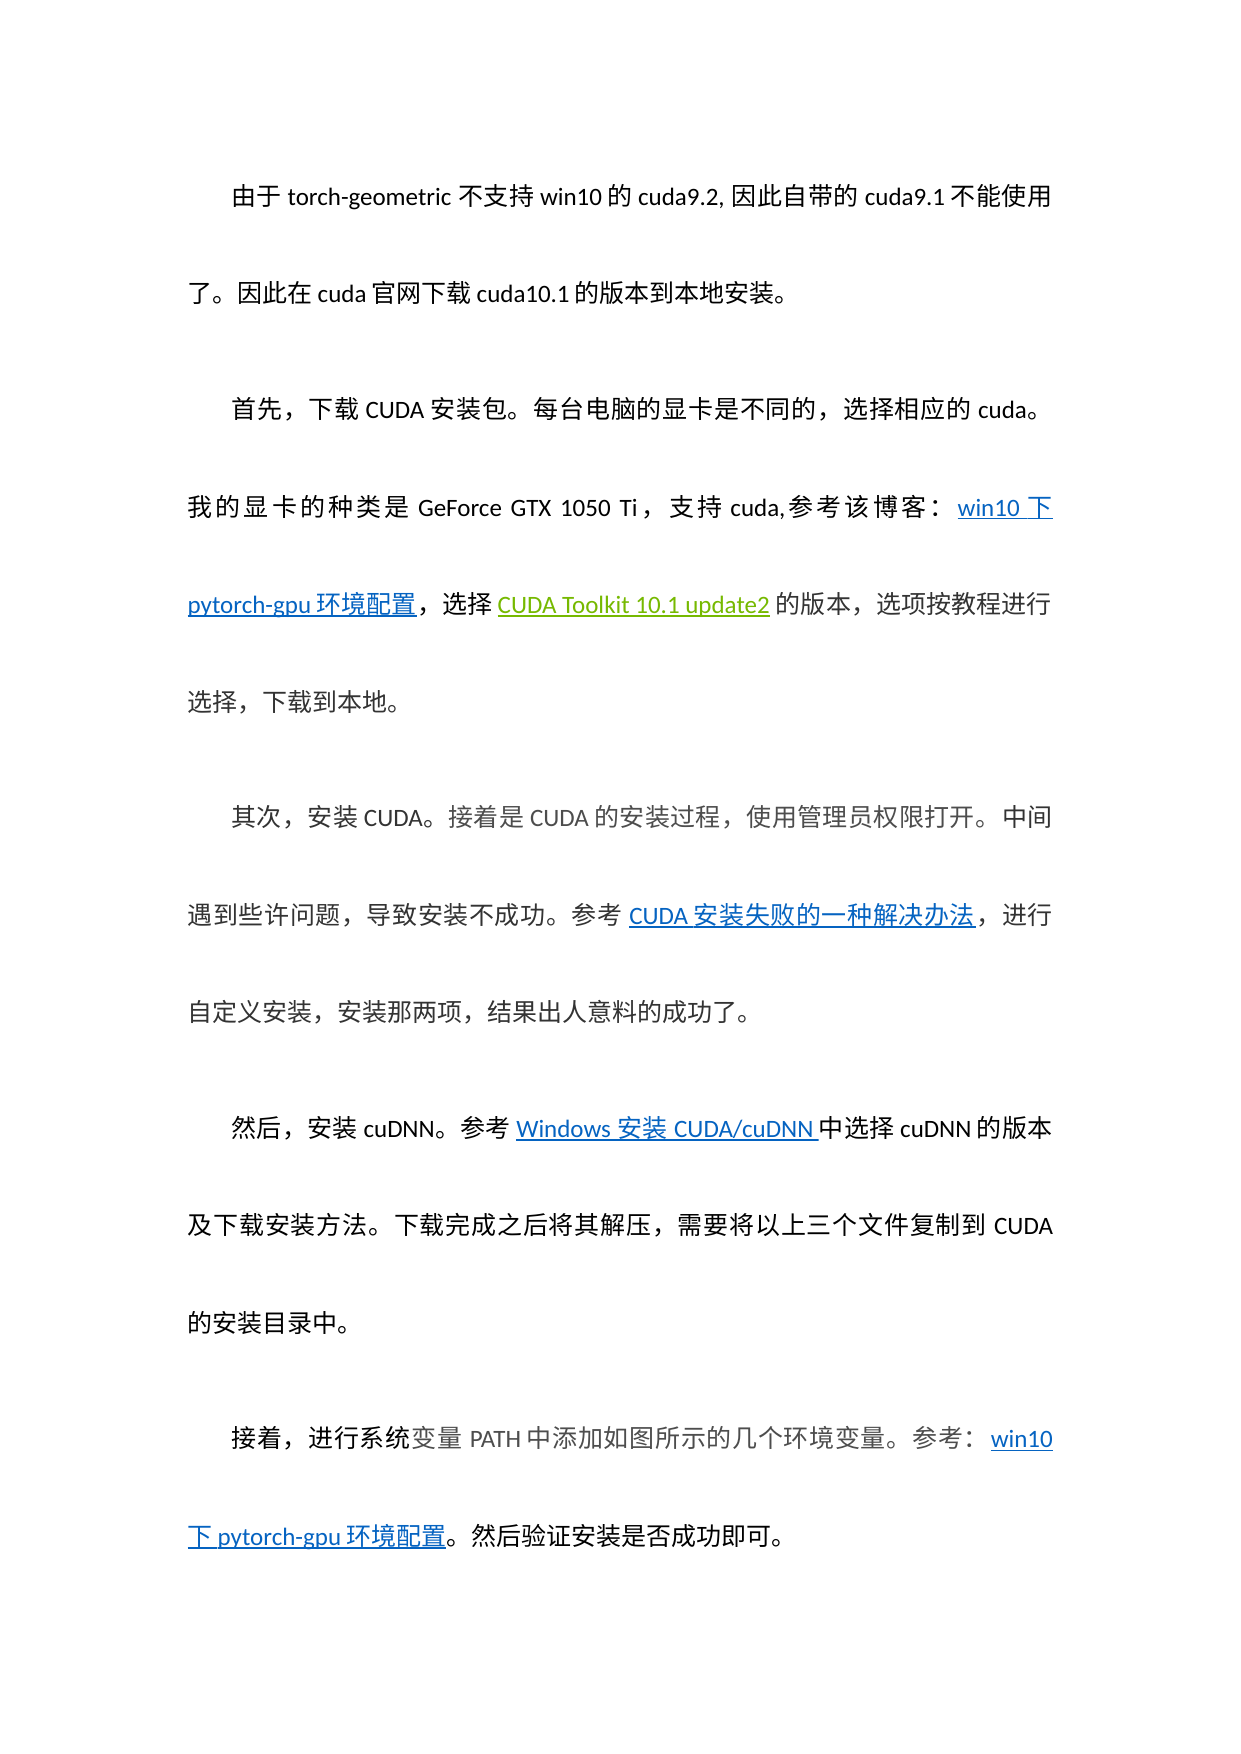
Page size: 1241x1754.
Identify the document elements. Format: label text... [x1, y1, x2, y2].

text 然后，安装cuDNN。参考Windows 安装 CUDA/cuDNN中选择cuDNN的版本及下载安装方法。下载完成之后将其解压，需要将以上三个文件复制到CUDA的安装目录中。 [187, 1094, 1053, 1354]
text 接着，进行系统变量 PATH中添加如图所示的几个环境变量。参考：win10下pytorch-gpu环境配置。然后验证安装是否成功即可。 [187, 1404, 1053, 1567]
text 由于torch-geometric 不支持win10的cuda9.2, 因此自带的cuda9.1不能使用了。因此在cuda官网下载cuda10.1的版本到本地安装。 [187, 162, 1053, 324]
text 其次，安装CUDA。接着是CUDA的安装过程，使用管理员权限打开。中间遇到些许问题，导致安装不成功。参考CUDA安装失败的一种解决办法，进行自定义安装，安装那两项，结果出人意料的成功了。 [187, 783, 1053, 1043]
text 首先，下载CUDA安装包。每台电脑的显卡是不同的，选择相应的cuda。我的显卡的种类是GeForce GTX 1050 Ti，支持cuda,参考该博客：win10下pytorch-gpu环境配置，选择CUDA Toolkit 10.1 update2 的版本，选项按教程进行选择，下载到本地。 [187, 375, 1053, 733]
